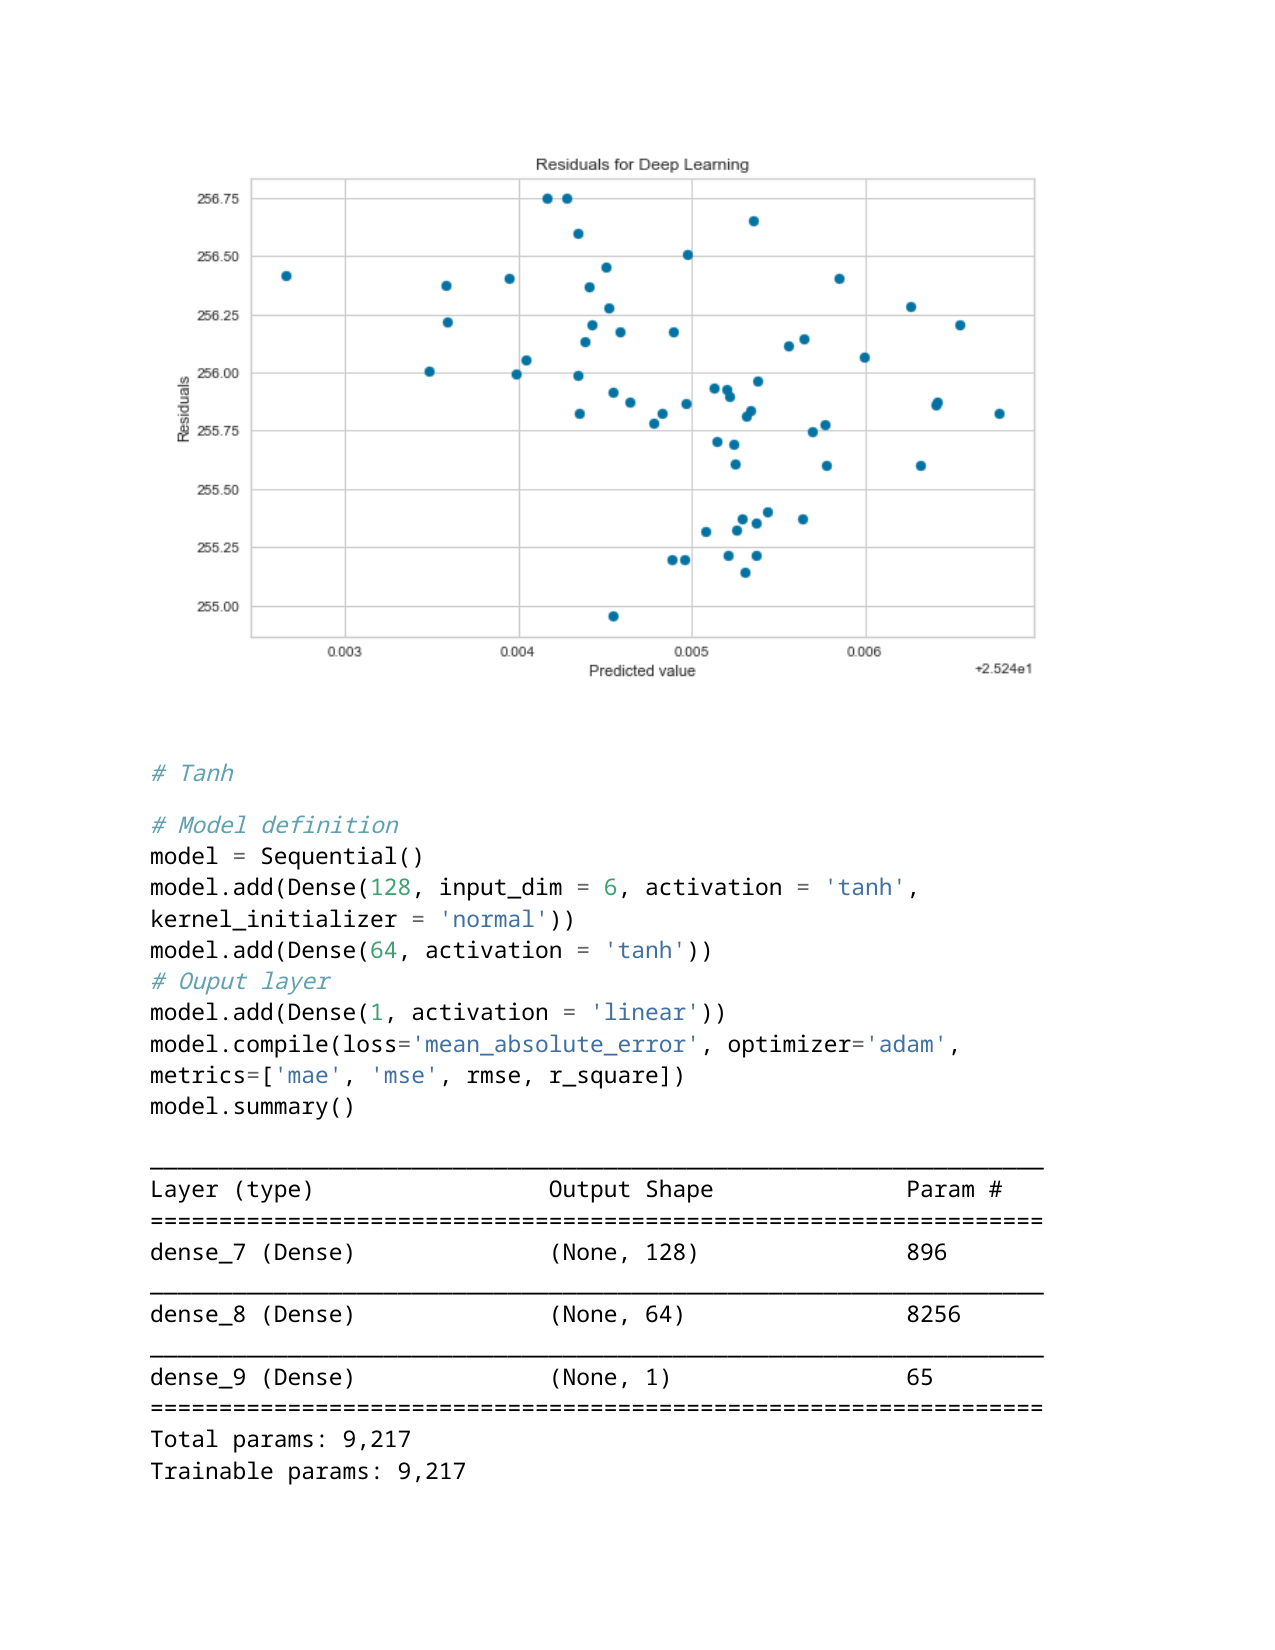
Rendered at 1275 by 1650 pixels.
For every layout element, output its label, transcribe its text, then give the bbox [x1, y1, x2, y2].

picture [168, 150, 1044, 689]
text # Tanh [150, 757, 1125, 788]
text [150, 1142, 1125, 1486]
text # Model definition model = Sequential() model.add(Dense(128, input_dim = 6, activation = 'tanh', kernel_initializer = 'normal')) model.add(Dense(64, activation = 'tanh')) # Ouput layer model.add(Dense(1, activation = 'linear')) model.compile(loss='mean_absolute_error', optimizer='adam', metrics=['mae', 'mse', rmse, r_square]) model.summary() [150, 809, 1125, 1121]
